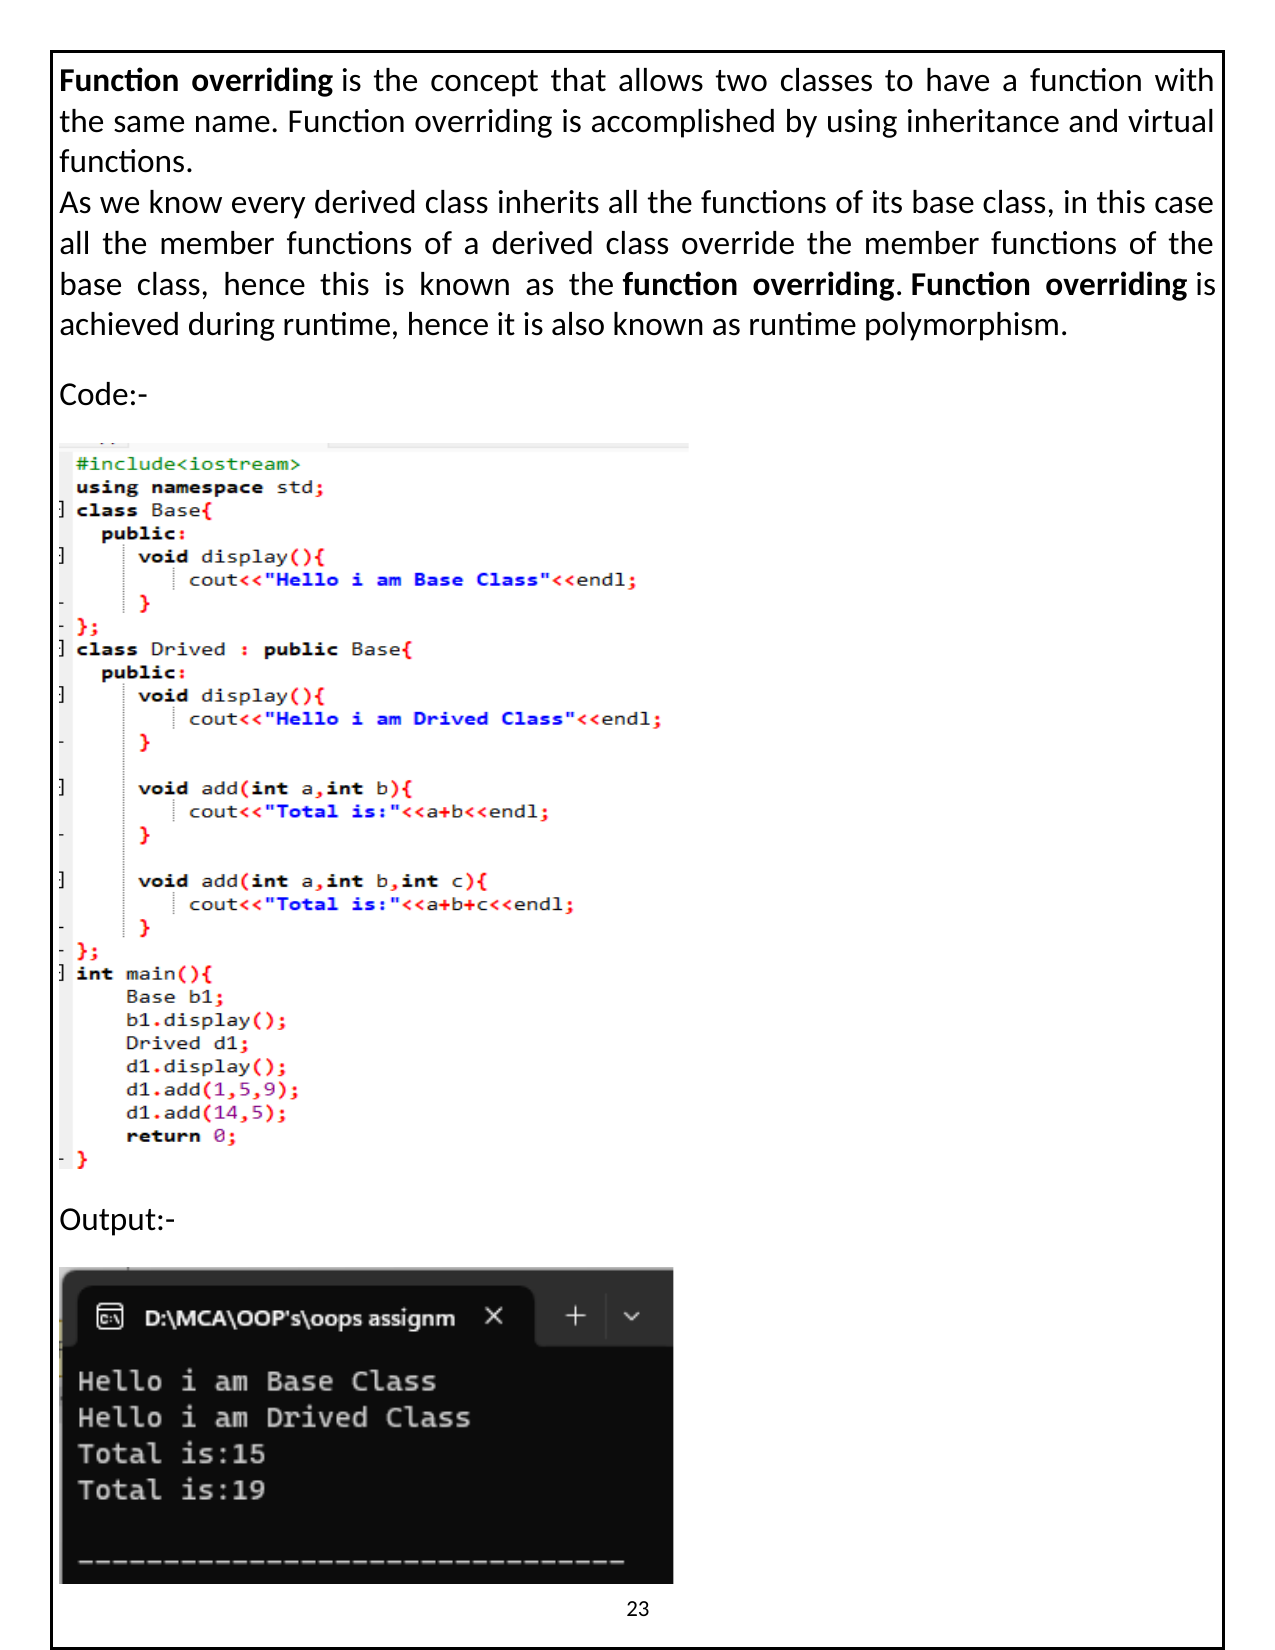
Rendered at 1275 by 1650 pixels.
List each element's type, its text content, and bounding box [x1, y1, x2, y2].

text Code:- [59, 373, 1216, 414]
picture [59, 1267, 674, 1584]
text As we know every derived class inherits all the functions of its base class, in this case all the member functions of a derived class override the member functions of the base class, hence this is known as the function overriding. Function overriding is achieved during runtime, hence it is also known as runtime polymorphism. [59, 181, 1216, 344]
text Function overriding is the concept that allows two classes to have a function with the same name. Function overriding is accomplished by using inheritance and virtual functions. [59, 59, 1216, 181]
picture [59, 443, 689, 1169]
text Output:- [59, 1198, 1216, 1238]
